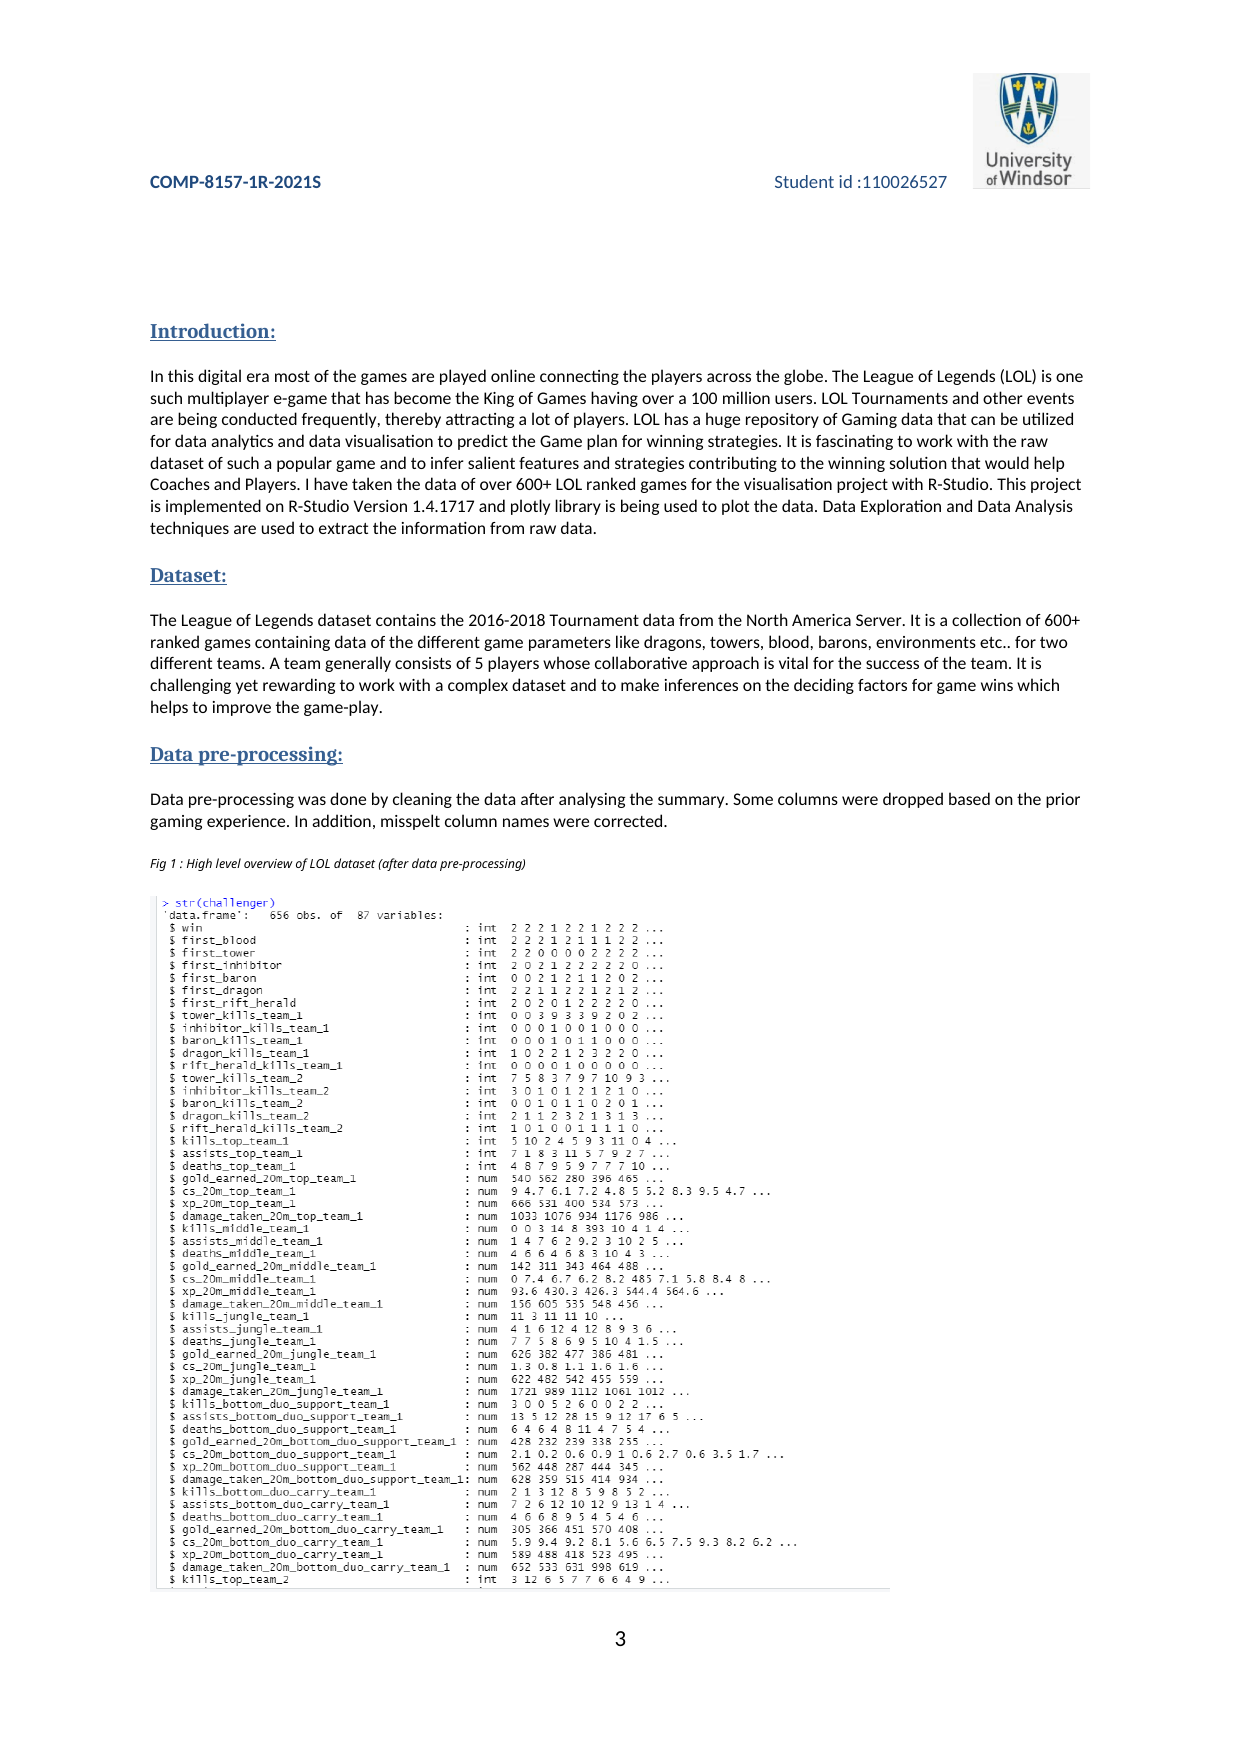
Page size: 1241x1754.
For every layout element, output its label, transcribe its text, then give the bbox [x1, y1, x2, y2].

subtitle Dataset: [150, 563, 1090, 587]
subtitle Data pre-processing: [150, 742, 1090, 766]
text The League of Legends dataset contains the 2016-2018 Tournament data from the North America Server. It is a collection of 600+ ranked games containing data of the different game parameters like dragons, towers, blood, barons, environments etc.. for two different teams. A team generally consists of 5 players whose collaborative approach is vital for the success of the team. It is challenging yet rewarding to work with a complex dataset and to make inferences on the deciding factors for game wins which helps to improve the game-play. [150, 609, 1090, 717]
subtitle Introduction: [150, 319, 1090, 343]
text In this digital era most of the games are played online connecting the players across the globe. The League of Legends (LOL) is one such multiplayer e-game that has become the King of Games having over a 100 million users. LOL Tournaments and other events are being conducted frequently, thereby attracting a lot of players. LOL has a huge repository of Gaming data that can be utilized for data analytics and data visualisation to predict the Game plan for winning strategies. It is fascinating to work with the raw dataset of such a popular game and to infer salient features and strategies contributing to the winning solution that would help Coaches and Players. I have taken the data of over 600+ LOL ranked games for the visualisation project with R-Studio. This project is implemented on R-Studio Version 1.4.1717 and plotly library is being used to plot the data. Data Exploration and Data Analysis techniques are used to extract the information from raw data. [150, 365, 1090, 538]
picture [150, 896, 890, 1592]
text Data pre-processing was done by cleaning the data after analysing the summary. Some columns were dropped based on the prior gaming experience. In addition, misspelt column names were corrected. [150, 788, 1090, 831]
text Fig 1 : High level overview of LOL dataset (after data pre-processing) [150, 856, 1090, 873]
picture [972, 73, 1091, 189]
